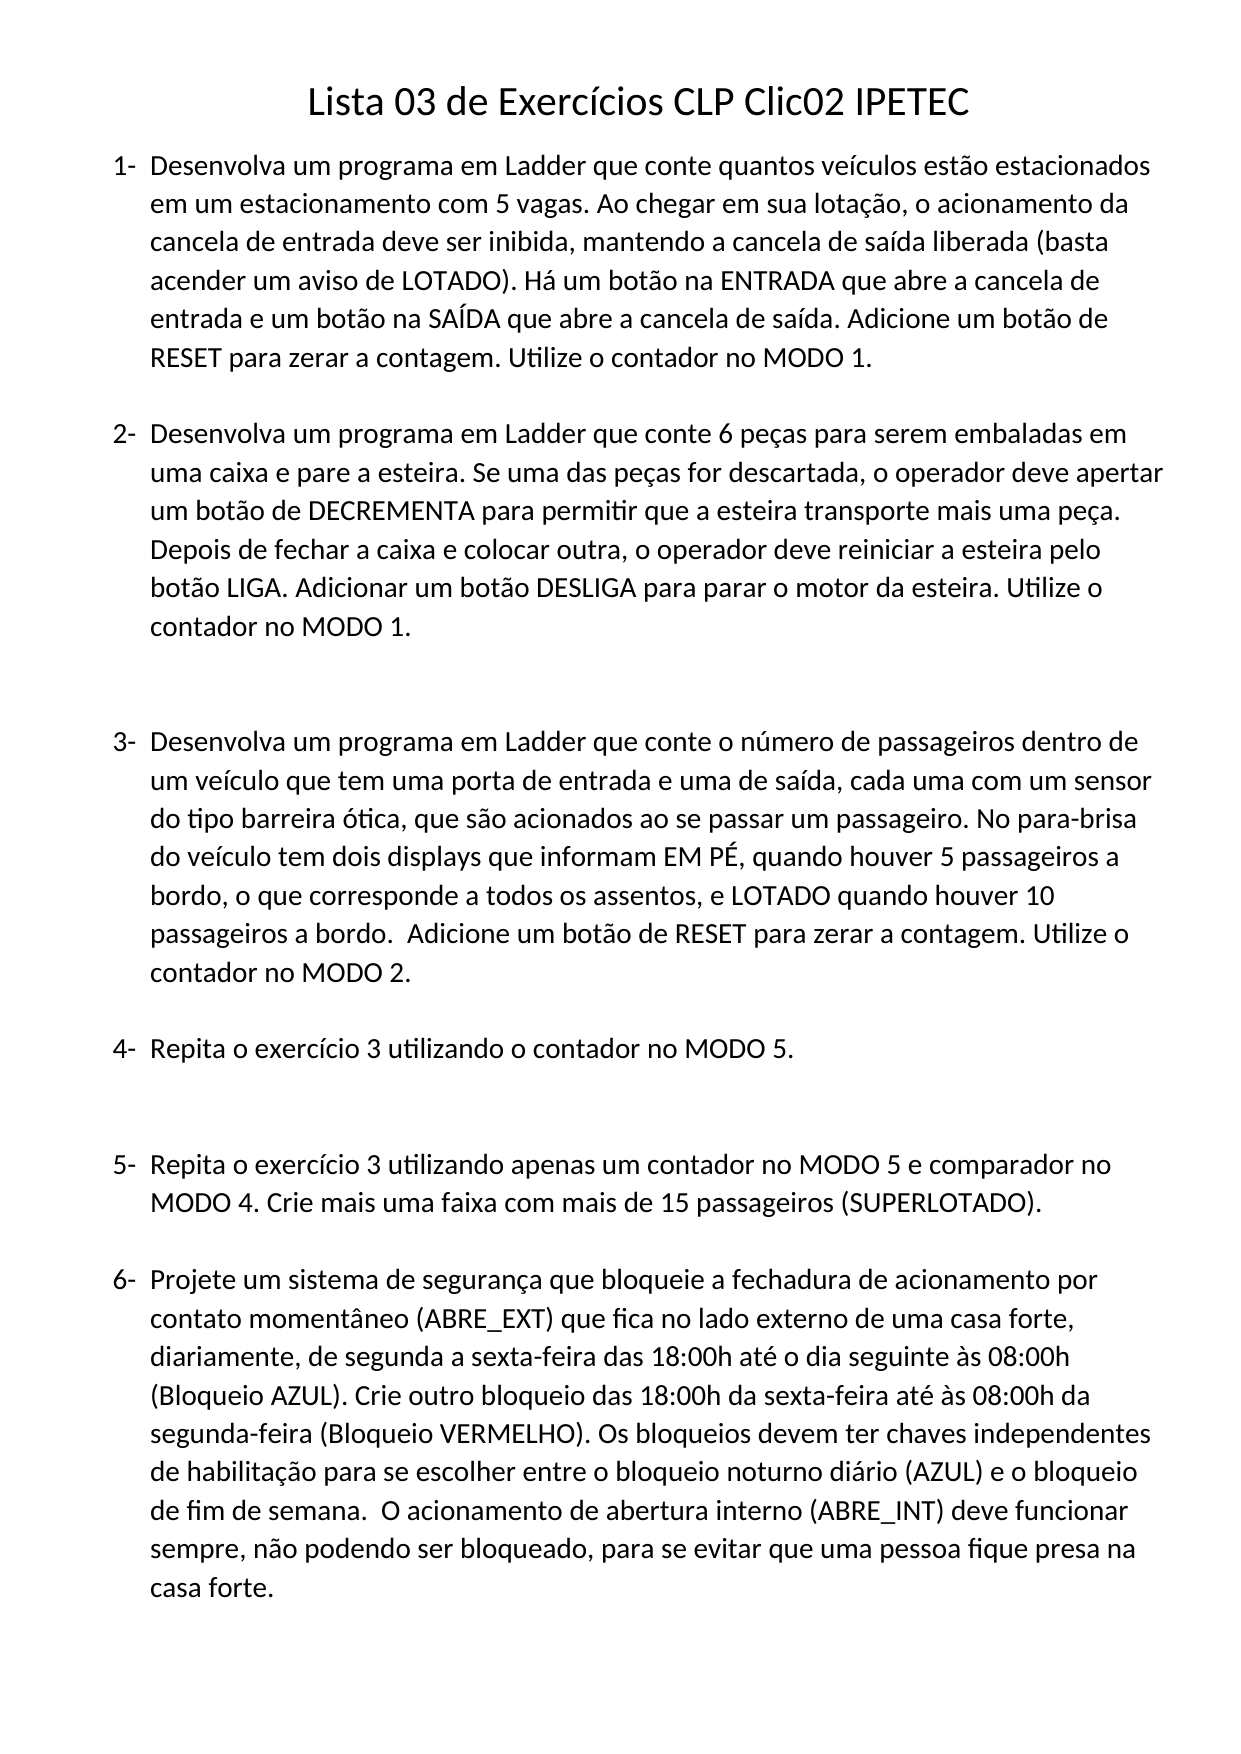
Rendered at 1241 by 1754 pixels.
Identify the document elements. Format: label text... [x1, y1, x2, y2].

list Desenvolva um programa em Ladder que conte quantos veículos estão estacionados em um estacionamento com 5 vagas. Ao chegar em sua lotação, o acionamento da cancela de entrada deve ser inibida, mantendo a cancela de saída liberada (basta acender um aviso de LOTADO). Há um botão na ENTRADA que abre a cancela de entrada e um botão na SAÍDA que abre a cancela de saída. Adicione um botão de RESET para zerar a contagem. Utilize o contador no MODO 1. [112, 147, 1165, 374]
text Lista 03 de Exercícios CLP Clic02 IPETEC [112, 75, 1165, 126]
list Projete um sistema de segurança que bloqueie a fechadura de acionamento por contato momentâneo (ABRE_EXT) que fica no lado externo de uma casa forte, diariamente, de segunda a sexta-feira das 18:00h até o dia seguinte às 08:00h (Bloqueio AZUL). Crie outro bloqueio das 18:00h da sexta-feira até às 08:00h da segunda-feira (Bloqueio VERMELHO). Os bloqueios devem ter chaves independentes de habilitação para se escolher entre o bloqueio noturno diário (AZUL) e o bloqueio de fim de semana. O acionamento de abertura interno (ABRE_INT) deve funcionar sempre, não podendo ser bloqueado, para se evitar que uma pessoa fique presa na casa forte. [112, 1261, 1165, 1604]
list Desenvolva um programa em Ladder que conte o número de passageiros dentro de um veículo que tem uma porta de entrada e uma de saída, cada uma com um sensor do tipo barreira ótica, que são acionados ao se passar um passageiro. No para-brisa do veículo tem dois displays que informam EM PÉ, quando houver 5 passageiros a bordo, o que corresponde a todos os assentos, e LOTADO quando houver 10 passageiros a bordo. Adicione um botão de RESET para zerar a contagem. Utilize o contador no MODO 2. [112, 723, 1165, 989]
list Desenvolva um programa em Ladder que conte 6 peças para serem embaladas em uma caixa e pare a esteira. Se uma das peças for descartada, o operador deve apertar um botão de DECREMENTA para permitir que a esteira transporte mais uma peça. Depois de fechar a caixa e colocar outra, o operador deve reiniciar a esteira pelo botão LIGA. Adicionar um botão DESLIGA para parar o motor da esteira. Utilize o contador no MODO 1. [112, 416, 1165, 643]
list Repita o exercício 3 utilizando apenas um contador no MODO 5 e comparador no MODO 4. Crie mais uma faixa com mais de 15 passageiros (SUPERLOTADO). [112, 1146, 1165, 1220]
list Repita o exercício 3 utilizando o contador no MODO 5. [112, 1031, 1165, 1066]
